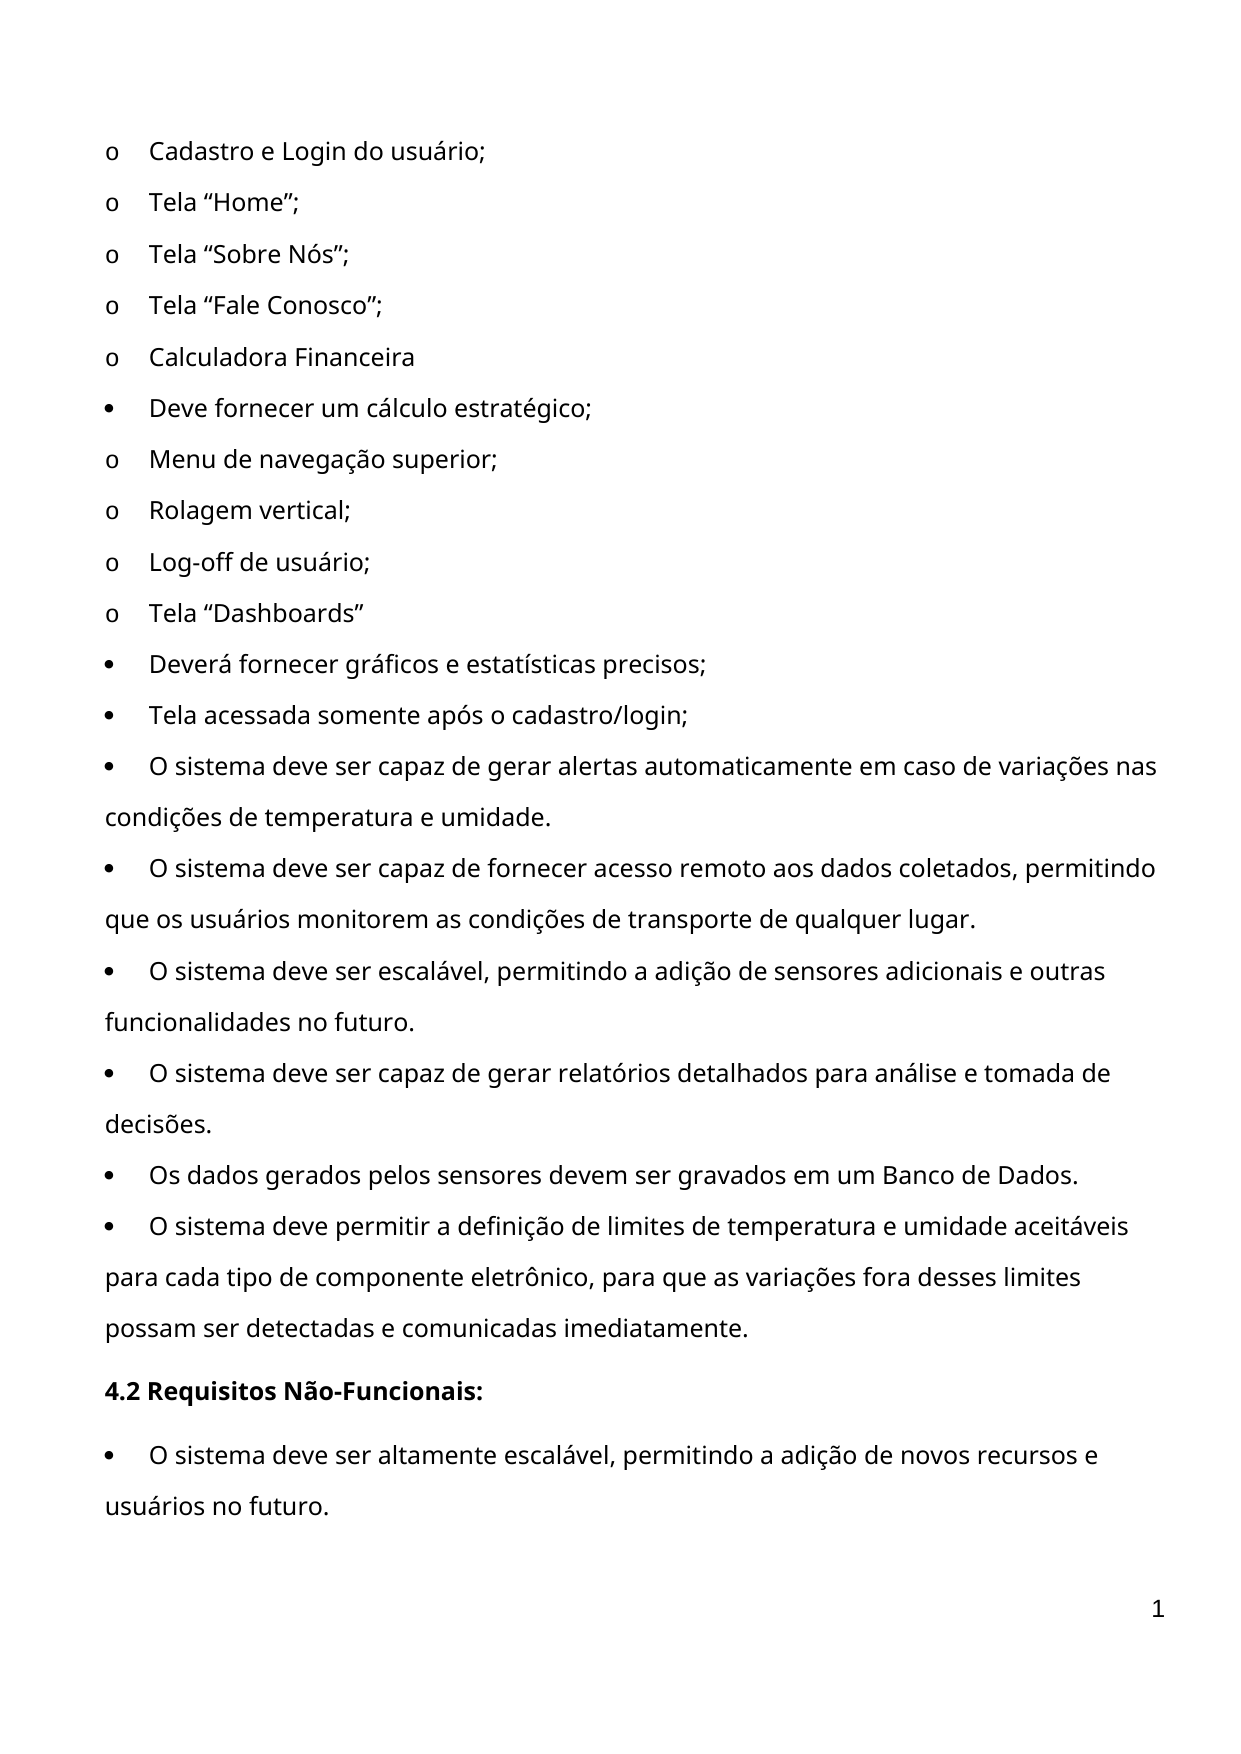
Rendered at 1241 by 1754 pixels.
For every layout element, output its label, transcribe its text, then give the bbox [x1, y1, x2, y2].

list Tela “Sobre Nós”; [104, 236, 1168, 271]
list O sistema deve ser altamente escalável, permitindo a adição de novos recursos e usuários no futuro. [104, 1438, 1168, 1523]
list Os dados gerados pelos sensores devem ser gravados em um Banco de Dados. [104, 1157, 1168, 1191]
list Tela “Home”; [104, 185, 1168, 219]
list Deverá fornecer gráficos e estatísticas precisos; [104, 647, 1168, 681]
list Deve fornecer um cálculo estratégico; [104, 391, 1168, 424]
list Tela “Dashboards” [104, 596, 1168, 630]
list Tela acessada somente após o cadastro/login; [104, 698, 1168, 732]
list Menu de navegação superior; [104, 442, 1168, 476]
list Log-off de usuário; [104, 544, 1168, 578]
list Cadastro e Login do usuário; [104, 134, 1168, 168]
list O sistema deve ser capaz de fornecer acesso remoto aos dados coletados, permitindo que os usuários monitorem as condições de transporte de qualquer lugar. [104, 851, 1168, 936]
text 4.2 Requisitos Não-Funcionais: [104, 1374, 1168, 1408]
list O sistema deve ser capaz de gerar alertas automaticamente em caso de variações nas condições de temperatura e umidade. [104, 749, 1168, 834]
list O sistema deve ser escalável, permitindo a adição de sensores adicionais e outras funcionalidades no futuro. [104, 953, 1168, 1038]
list O sistema deve permitir a definição de limites de temperatura e umidade aceitáveis para cada tipo de componente eletrônico, para que as variações fora desses limites possam ser detectadas e comunicadas imediatamente. [104, 1208, 1168, 1344]
list Rolagem vertical; [104, 493, 1168, 527]
list O sistema deve ser capaz de gerar relatórios detalhados para análise e tomada de decisões. [104, 1055, 1168, 1140]
list Tela “Fale Conosco”; [104, 288, 1168, 322]
list Calculadora Financeira [104, 339, 1168, 373]
